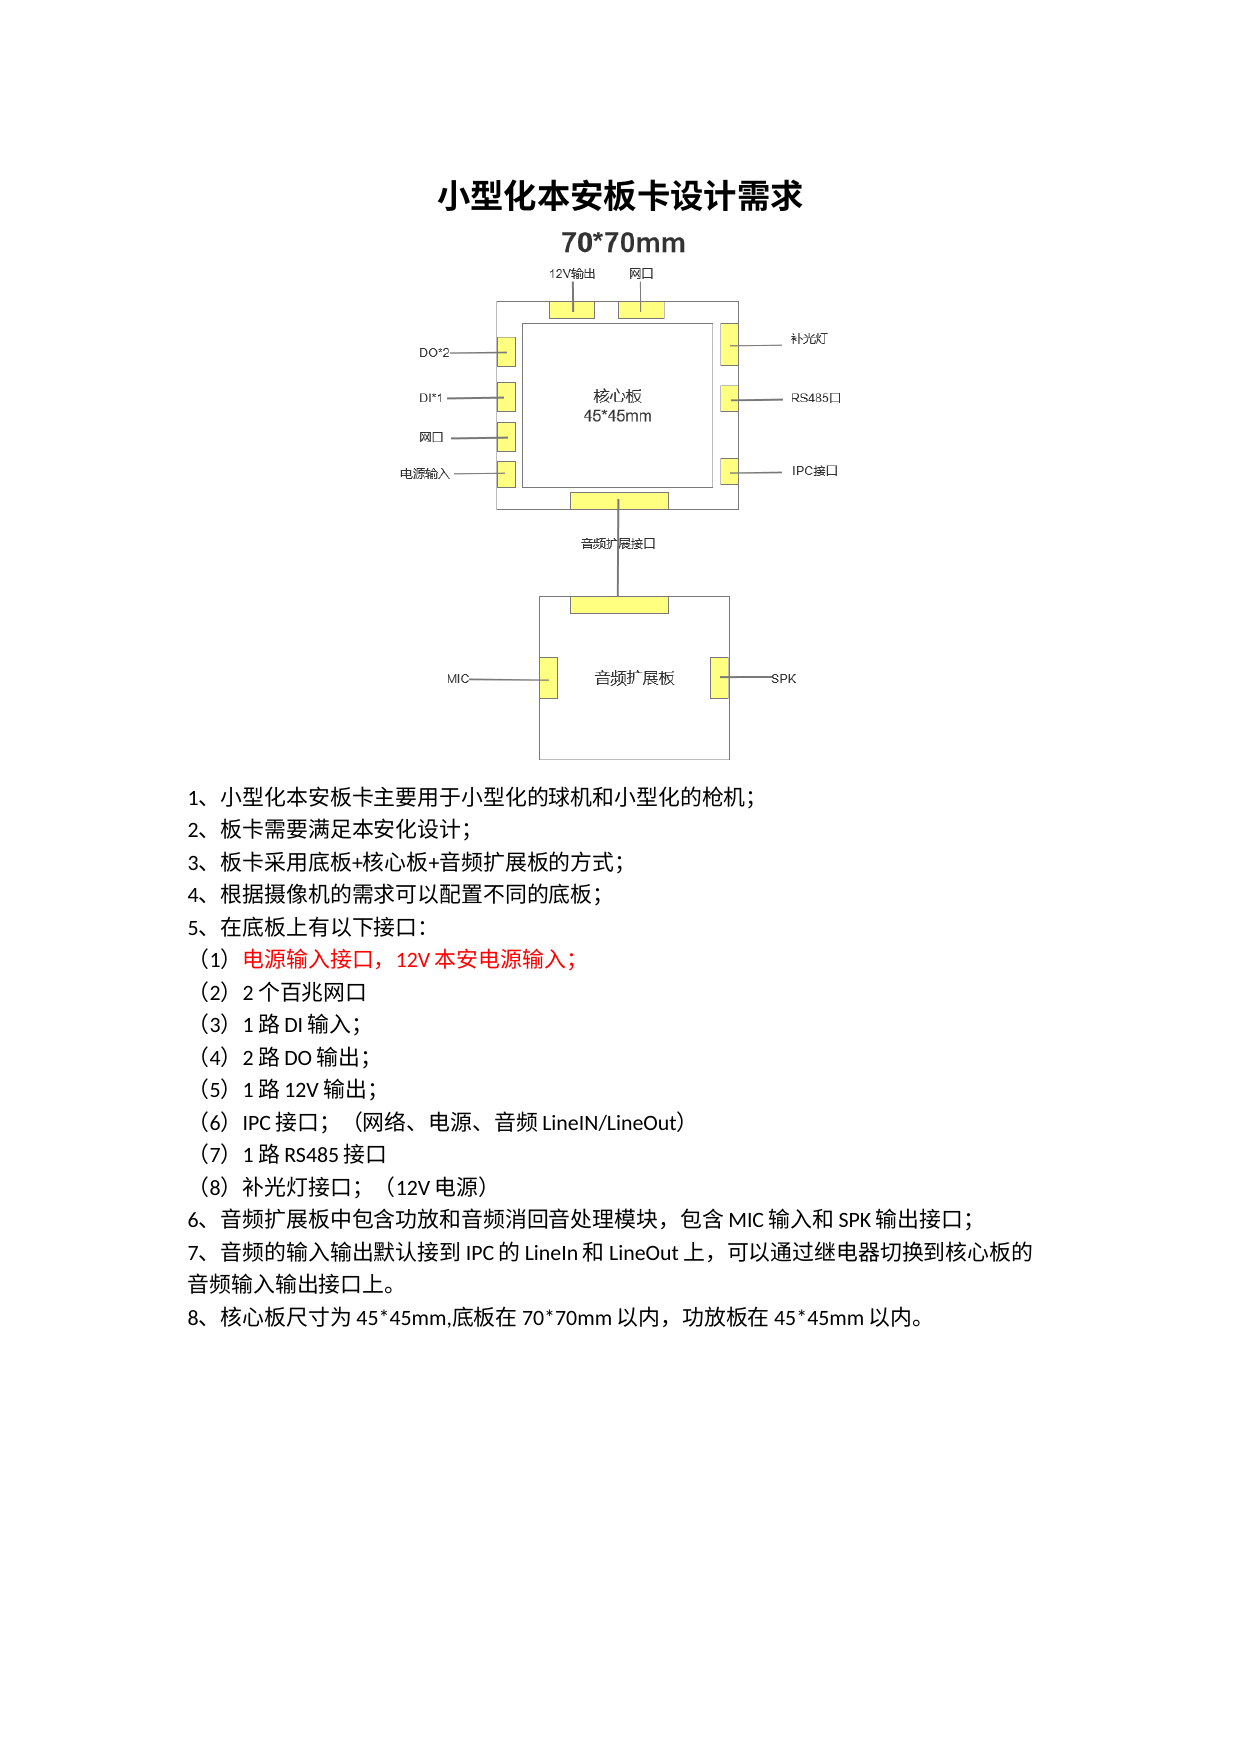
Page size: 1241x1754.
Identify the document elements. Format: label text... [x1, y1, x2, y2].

list 根据摄像机的需求可以配置不同的底板； [187, 877, 1053, 909]
list 核心板尺寸为45*45mm,底板在70*70mm以内，功放板在45*45mm以内。 [187, 1299, 1053, 1332]
picture [400, 227, 840, 760]
list 1路12V输出； [187, 1072, 1053, 1104]
list 音频的输入输出默认接到IPC的LineIn和LineOut上，可以通过继电器切换到核心板的音频输入输出接口上。 [187, 1234, 1053, 1299]
list 在底板上有以下接口： [187, 909, 1053, 942]
list 板卡采用底板+核心板+音频扩展板的方式； [187, 844, 1053, 877]
list 2路DO输出； [187, 1039, 1053, 1072]
list 补光灯接口；（12V电源） [187, 1169, 1053, 1202]
list 电源输入接口，12V本安电源输入； [187, 942, 1053, 974]
text 小型化本安板卡设计需求 [187, 162, 1053, 227]
list 板卡需要满足本安化设计； [187, 812, 1053, 844]
list 音频扩展板中包含功放和音频消回音处理模块，包含MIC输入和SPK输出接口； [187, 1202, 1053, 1234]
list IPC接口；（网络、电源、音频LineIN/LineOut） [187, 1104, 1053, 1137]
list 1路RS485接口 [187, 1137, 1053, 1169]
list 1路DI输入； [187, 1007, 1053, 1039]
list 小型化本安板卡主要用于小型化的球机和小型化的枪机； [187, 779, 1053, 812]
list 2个百兆网口 [187, 974, 1053, 1007]
